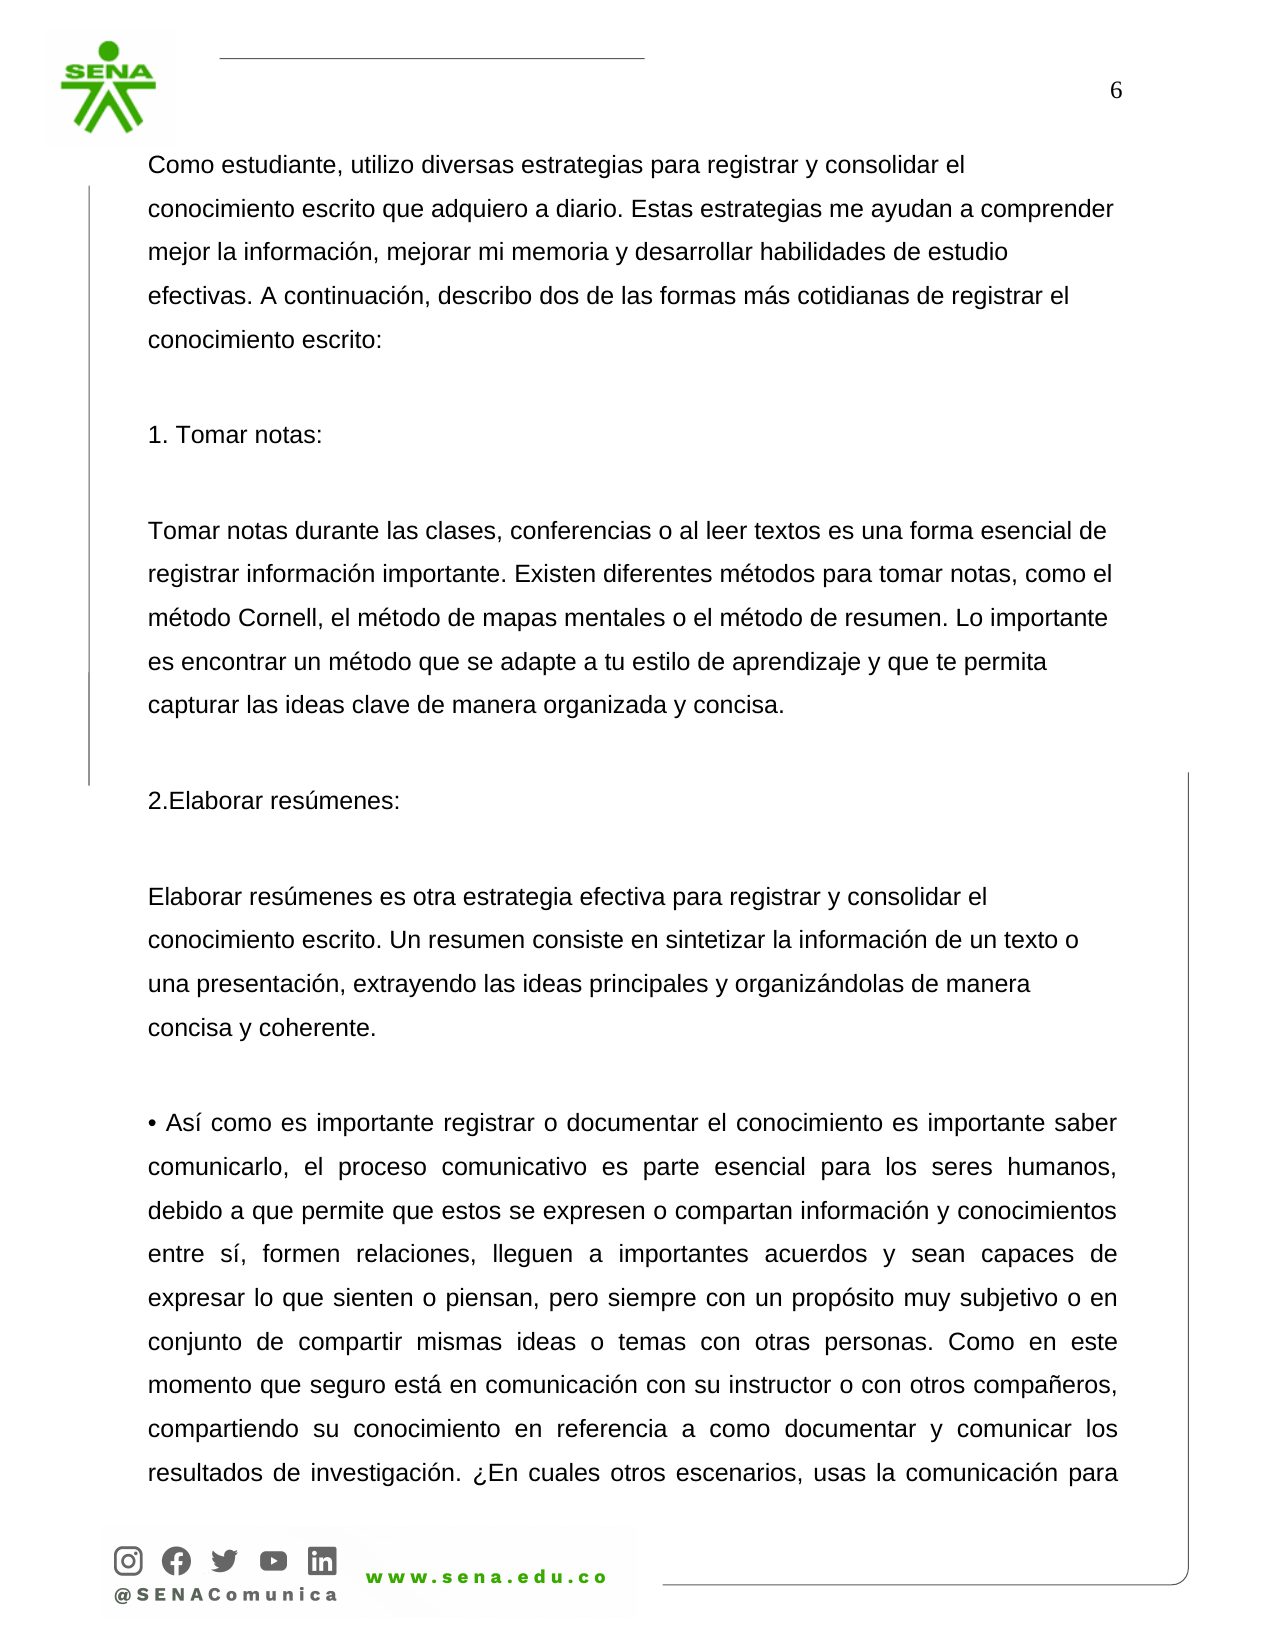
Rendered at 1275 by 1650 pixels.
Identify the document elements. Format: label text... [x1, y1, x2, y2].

text Tomar notas durante las clases, conferencias o al leer textos es una forma esencial de registrar información importante. Existen diferentes métodos para tomar notas, como el método Cornell, el método de mapas mentales o el método de resumen. Lo importante es encontrar un método que se adapte a tu estilo de aprendizaje y que te permita capturar las ideas clave de manera organizada y concisa. [148, 516, 1119, 719]
text Elaborar resúmenes es otra estrategia efectiva para registrar y consolidar el conocimiento escrito. Un resumen consiste en sintetizar la información de un texto o una presentación, extrayendo las ideas principales y organizándolas de manera concisa y coherente. [148, 882, 1119, 1041]
picture [43, 28, 177, 147]
text 1. Tomar notas: [148, 420, 1119, 449]
text Como estudiante, utilizo diversas estrategias para registrar y consolidar el conocimiento escrito que adquiero a diario. Estas estrategias me ayudan a comprender mejor la información, mejorar mi memoria y desarrollar habilidades de estudio efectivas. A continuación, describo dos de las formas más cotidianas de registrar el conocimiento escrito: [148, 150, 1119, 353]
text 2.Elaborar resúmenes: [148, 786, 1119, 815]
picture [100, 1526, 637, 1618]
